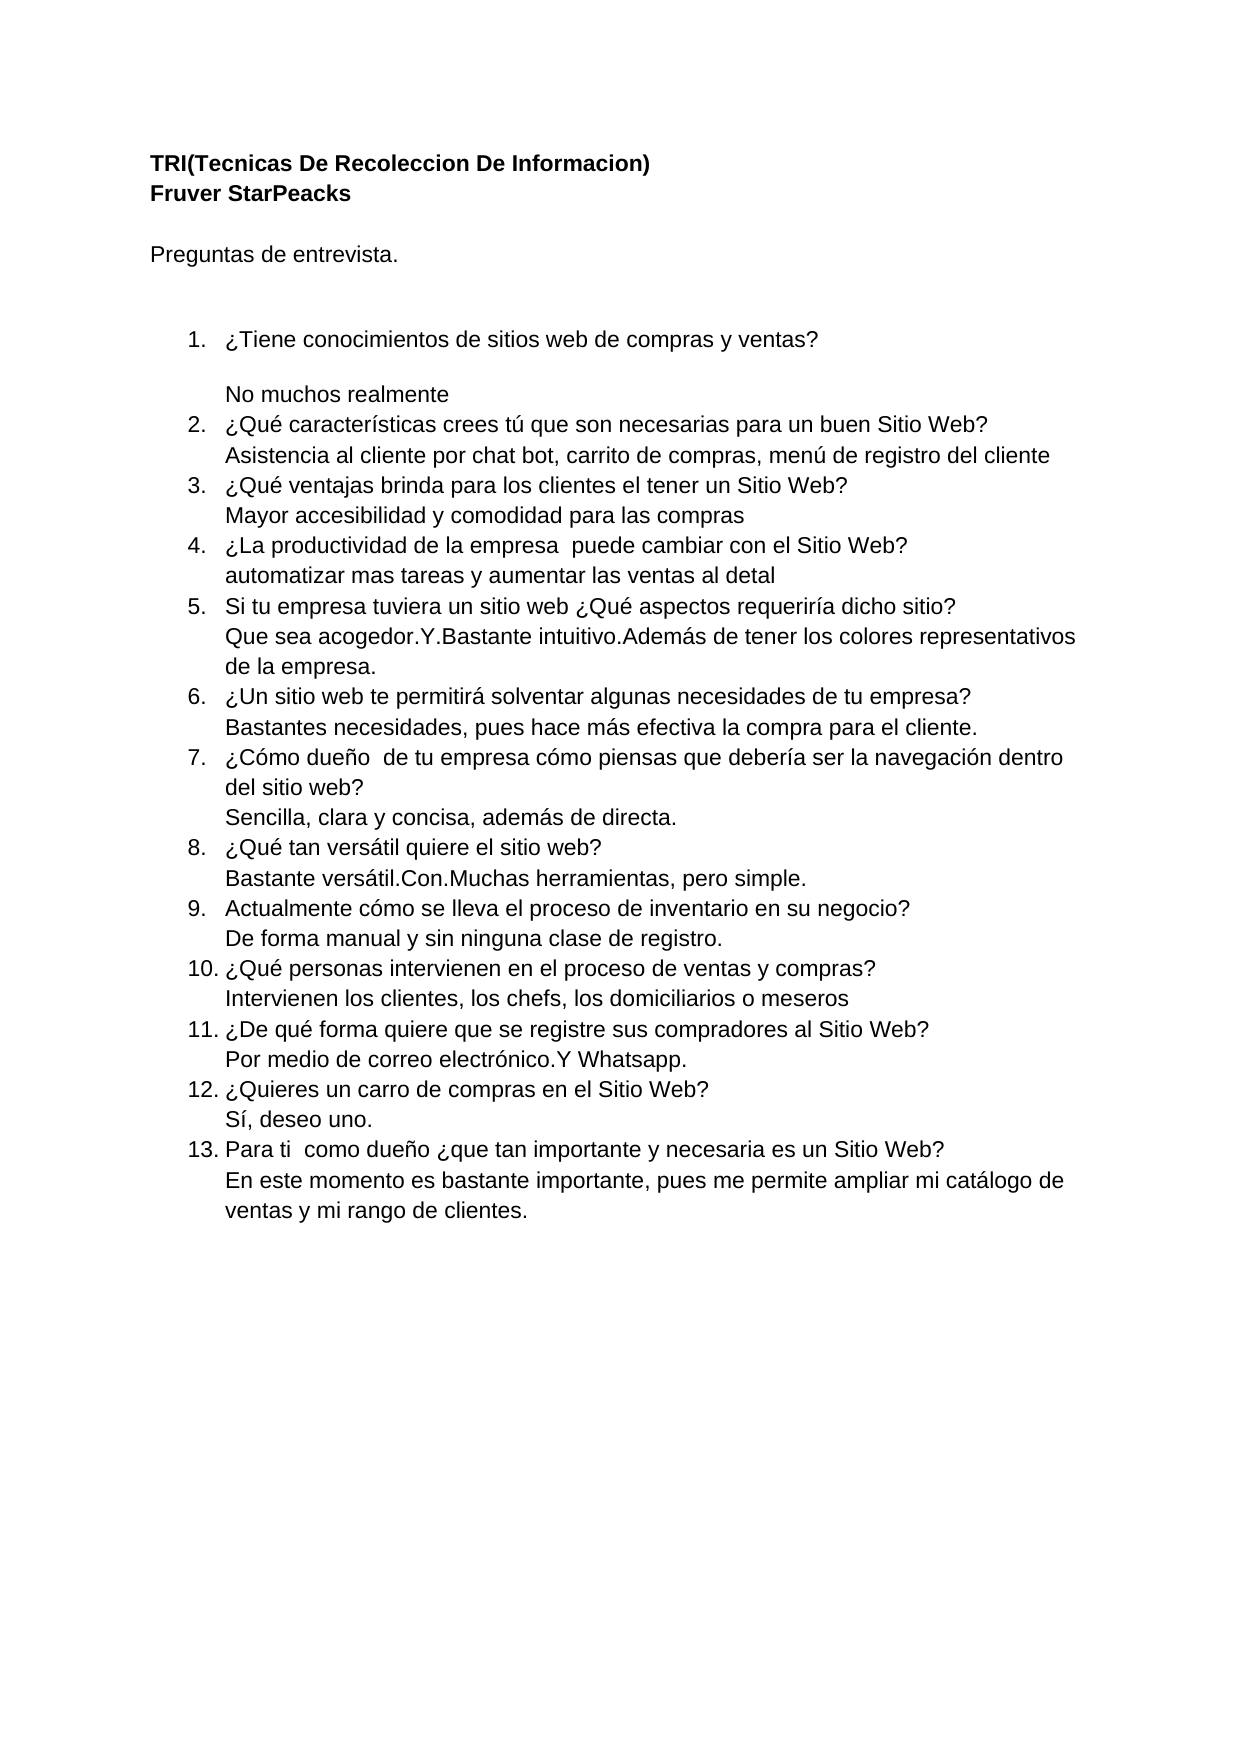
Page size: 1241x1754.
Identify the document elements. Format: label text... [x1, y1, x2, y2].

list Si tu empresa tuviera un sitio web ¿Qué aspectos requeriría dicho sitio? [187, 593, 1090, 619]
text TRI(Tecnicas De Recoleccion De Informacion) [150, 150, 1090, 176]
list ¿Tiene conocimientos de sitios web de compras y ventas? [187, 326, 1090, 352]
list ¿Cómo dueño de tu empresa cómo piensas que debería ser la navegación dentro del sitio web? [187, 744, 1090, 800]
list ¿Qué tan versátil quiere el sitio web? [187, 834, 1090, 861]
list ¿Quieres un carro de compras en el Sitio Web? [187, 1076, 1090, 1102]
text Preguntas de entrevista. [150, 241, 1090, 267]
text Intervienen los clientes, los chefs, los domiciliarios o meseros [225, 985, 1090, 1012]
text En este momento es bastante importante, pues me permite ampliar mi catálogo de ventas y mi rango de clientes. [225, 1167, 1090, 1223]
list ¿Qué características crees tú que son necesarias para un buen Sitio Web? [187, 411, 1090, 438]
text De forma manual y sin ninguna clase de registro. [225, 925, 1090, 951]
text Sí, deseo uno. [225, 1106, 1090, 1133]
list ¿La productividad de la empresa puede cambiar con el Sitio Web? [187, 532, 1090, 559]
text automatizar mas tareas y aumentar las ventas al detal [225, 562, 1090, 589]
text Asistencia al cliente por chat bot, carrito de compras, menú de registro del cliente [225, 442, 1090, 468]
list Para ti como dueño ¿que tan importante y necesaria es un Sitio Web? [187, 1136, 1090, 1163]
list ¿Un sitio web te permitirá solventar algunas necesidades de tu empresa? [187, 683, 1090, 710]
text Bastante versátil.Con.Muchas herramientas, pero simple. [225, 864, 1090, 891]
list ¿De qué forma quiere que se registre sus compradores al Sitio Web? [187, 1016, 1090, 1042]
text Por medio de correo electrónico.Y Whatsapp. [225, 1046, 1090, 1072]
text Bastantes necesidades, pues hace más efectiva la compra para el cliente. [225, 713, 1090, 740]
text Fruver StarPeacks [150, 180, 1090, 207]
list Actualmente cómo se lleva el proceso de inventario en su negocio? [187, 895, 1090, 921]
text Sencilla, clara y concisa, además de directa. [225, 804, 1090, 831]
text Mayor accesibilidad y comodidad para las compras [225, 502, 1090, 528]
text No muchos realmente [225, 381, 1090, 408]
list ¿Qué personas intervienen en el proceso de ventas y compras? [187, 955, 1090, 982]
list ¿Qué ventajas brinda para los clientes el tener un Sitio Web? [187, 472, 1090, 498]
text Que sea acogedor.Y.Bastante intuitivo.Además de tener los colores representativos de la empresa. [225, 623, 1090, 679]
